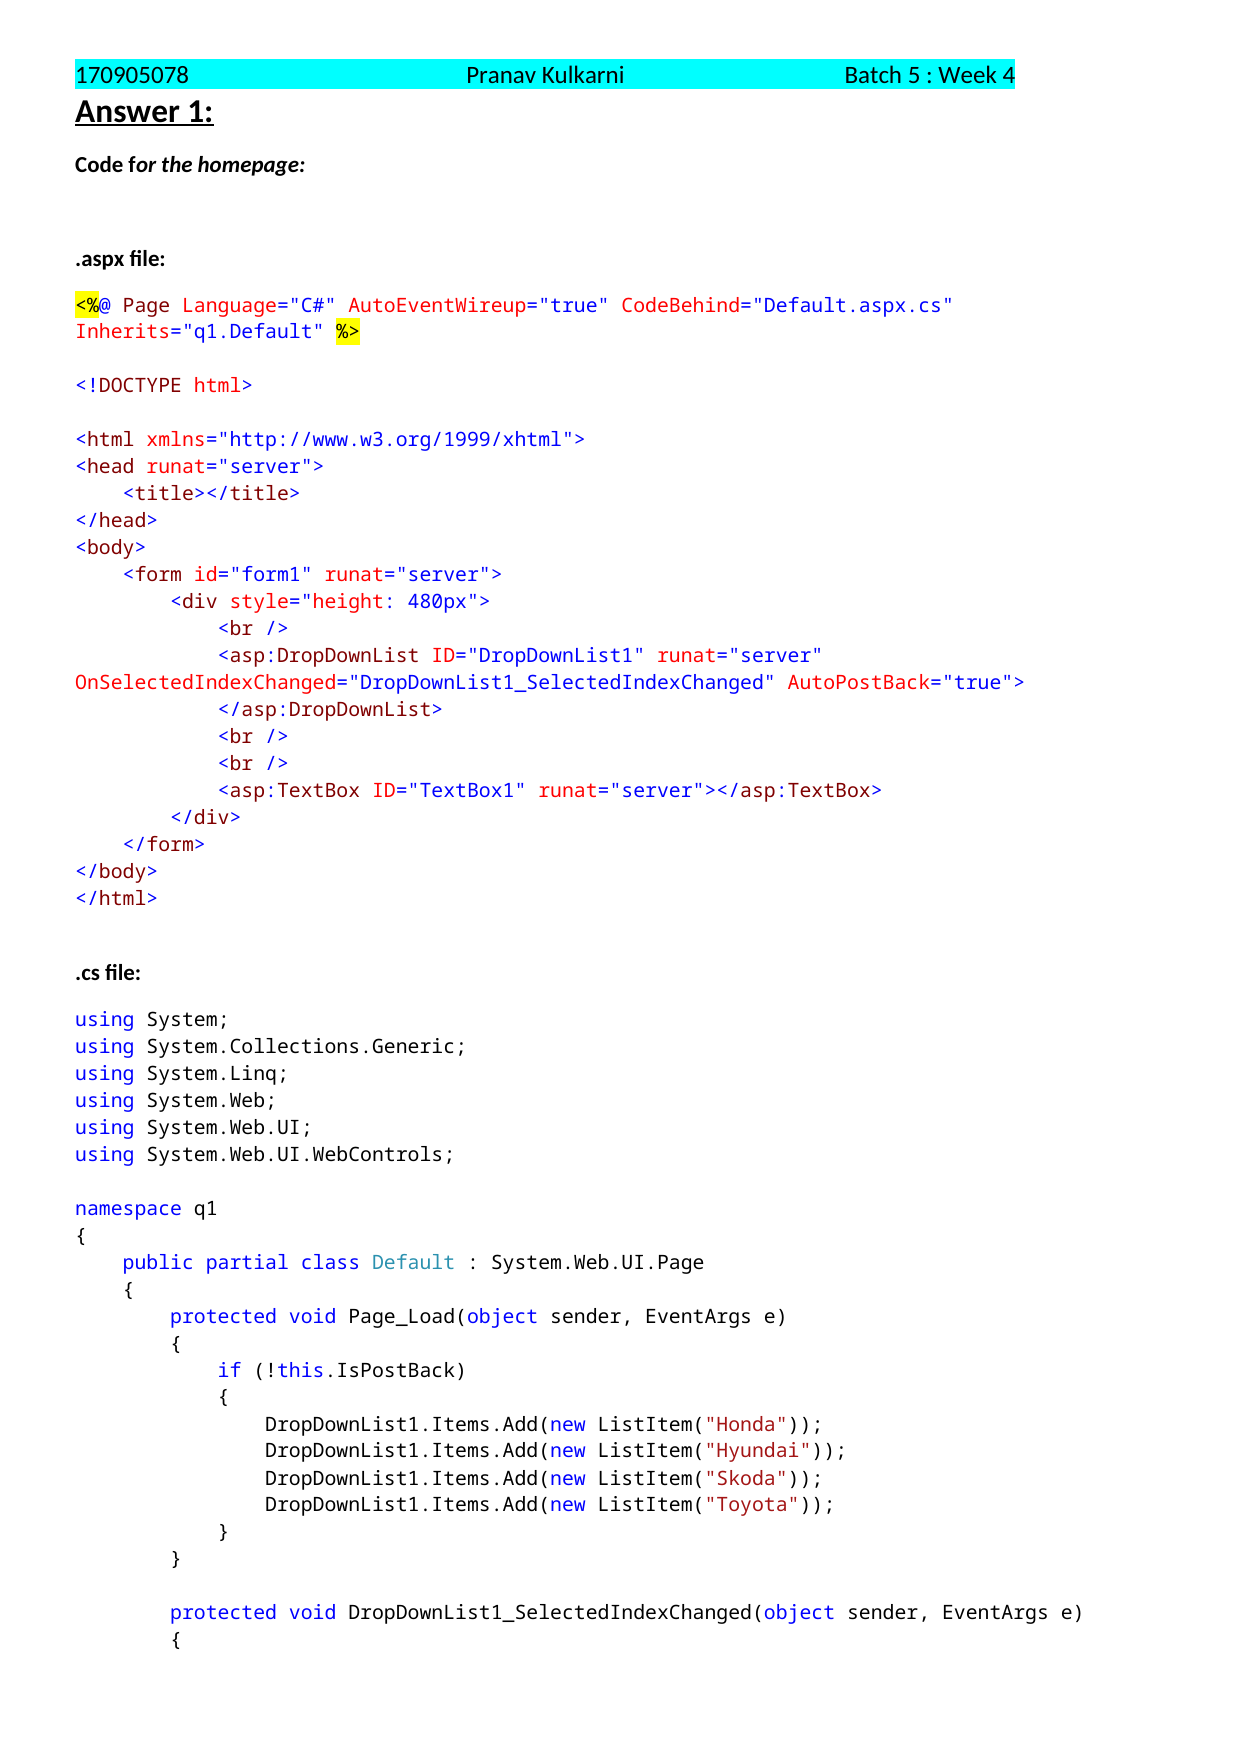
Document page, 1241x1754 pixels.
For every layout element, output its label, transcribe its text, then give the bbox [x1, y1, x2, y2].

text using System.Web.UI.WebControls; [75, 1140, 1165, 1167]
text <title></title> [75, 480, 1165, 507]
text <head runat="server"> [75, 453, 1165, 480]
text <br /> [75, 749, 1165, 776]
text using System.Collections.Generic; [75, 1032, 1165, 1059]
text { [75, 1275, 1165, 1302]
text public partial class Default : System.Web.UI.Page [75, 1248, 1165, 1275]
text </asp:DropDownList> [75, 696, 1165, 722]
text </body> [75, 857, 1165, 884]
text <asp:DropDownList ID="DropDownList1" runat="server" OnSelectedIndexChanged="DropDownList1_SelectedIndexChanged" AutoPostBack="true"> [75, 642, 1165, 696]
text <form id="form1" runat="server"> [75, 561, 1165, 588]
text Answer 1: [75, 89, 1165, 130]
text { [75, 1221, 1165, 1248]
text using System.Web; [75, 1086, 1165, 1113]
text <html xmlns="http://www.w3.org/1999/xhtml"> [75, 426, 1165, 453]
text protected void DropDownList1_SelectedIndexChanged(object sender, EventArgs e) [75, 1599, 1165, 1626]
text using System; [75, 1005, 1165, 1032]
text <div style="height: 480px"> [75, 588, 1165, 614]
text </head> [75, 507, 1165, 534]
text protected void Page_Load(object sender, EventArgs e) [75, 1302, 1165, 1329]
text .aspx file: [75, 244, 1165, 272]
text </form> [75, 830, 1165, 857]
text <body> [75, 534, 1165, 561]
text DropDownList1.Items.Add(new ListItem("Honda")); [75, 1410, 1165, 1437]
text </html> [75, 884, 1165, 911]
text Code for the homepage: [75, 150, 1165, 178]
text } [75, 1545, 1165, 1572]
text { [75, 1383, 1165, 1410]
text <br /> [75, 722, 1165, 749]
text using System.Linq; [75, 1059, 1165, 1086]
text <br /> [75, 614, 1165, 642]
text { [75, 1626, 1165, 1653]
text .cs file: [75, 958, 1165, 986]
text <%@ Page Language="C#" AutoEventWireup="true" CodeBehind="Default.aspx.cs" Inherits="q1.Default" %> [75, 291, 1165, 345]
text } [75, 1518, 1165, 1545]
text DropDownList1.Items.Add(new ListItem("Hyundai")); [75, 1437, 1165, 1464]
text <asp:TextBox ID="TextBox1" runat="server"></asp:TextBox> [75, 776, 1165, 803]
text namespace q1 [75, 1194, 1165, 1221]
text { [75, 1329, 1165, 1356]
text </div> [75, 803, 1165, 830]
text <!DOCTYPE html> [75, 372, 1165, 399]
text DropDownList1.Items.Add(new ListItem("Skoda")); [75, 1464, 1165, 1491]
text DropDownList1.Items.Add(new ListItem("Toyota")); [75, 1491, 1165, 1518]
text using System.Web.UI; [75, 1113, 1165, 1140]
text if (!this.IsPostBack) [75, 1356, 1165, 1383]
